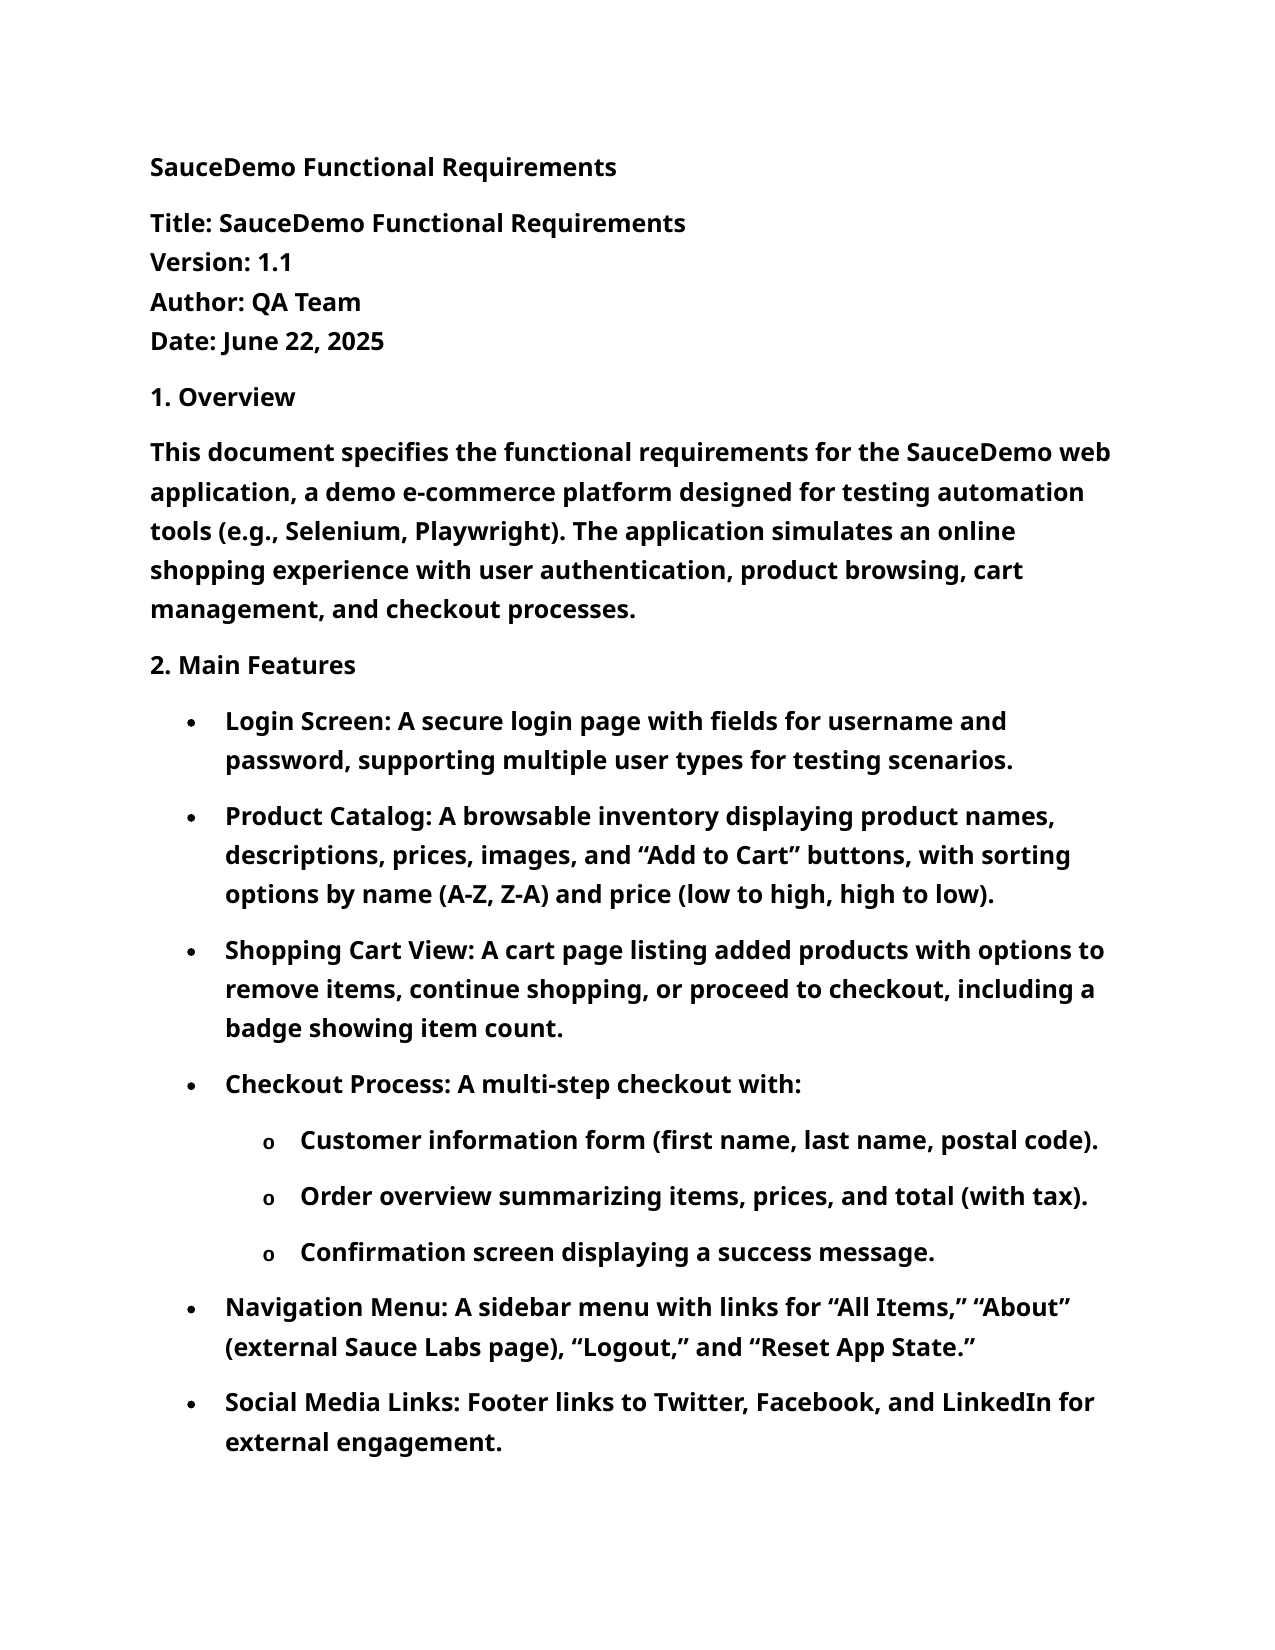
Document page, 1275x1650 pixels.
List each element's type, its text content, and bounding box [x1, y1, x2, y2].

text This document specifies the functional requirements for the SauceDemo web application, a demo e-commerce platform designed for testing automation tools (e.g., Selenium, Playwright). The application simulates an online shopping experience with user authentication, product browsing, cart management, and checkout processes. [150, 435, 1125, 626]
text 1. Overview [150, 379, 1125, 413]
list Shopping Cart View: A cart page listing added products with options to remove items, continue shopping, or proceed to checkout, including a badge showing item count. [187, 932, 1125, 1045]
list Navigation Menu: A sidebar menu with links for “All Items,” “About” (external Sauce Labs page), “Logout,” and “Reset App State.” [187, 1290, 1125, 1363]
list Confirmation screen displaying a success message. [262, 1234, 1125, 1268]
list Login Screen: A secure login page with fields for username and password, supporting multiple user types for testing scenarios. [187, 703, 1125, 777]
list Product Catalog: A browsable inventory displaying product names, descriptions, prices, images, and “Add to Cart” buttons, with sorting options by name (A-Z, Z-A) and price (low to high, high to low). [187, 798, 1125, 911]
text SauceDemo Functional Requirements [150, 150, 1125, 184]
text Title: SauceDemo Functional Requirements Version: 1.1 Author: QA Team Date: June 22, 2025 [150, 206, 1125, 357]
list Checkout Process: A multi-step checkout with: [187, 1067, 1125, 1101]
list Social Media Links: Footer links to Twitter, Facebook, and LinkedIn for external engagement. [187, 1385, 1125, 1458]
list Order overview summarizing items, prices, and total (with tax). [262, 1178, 1125, 1212]
text 2. Main Features [150, 647, 1125, 682]
list Customer information form (first name, last name, postal code). [262, 1122, 1125, 1157]
